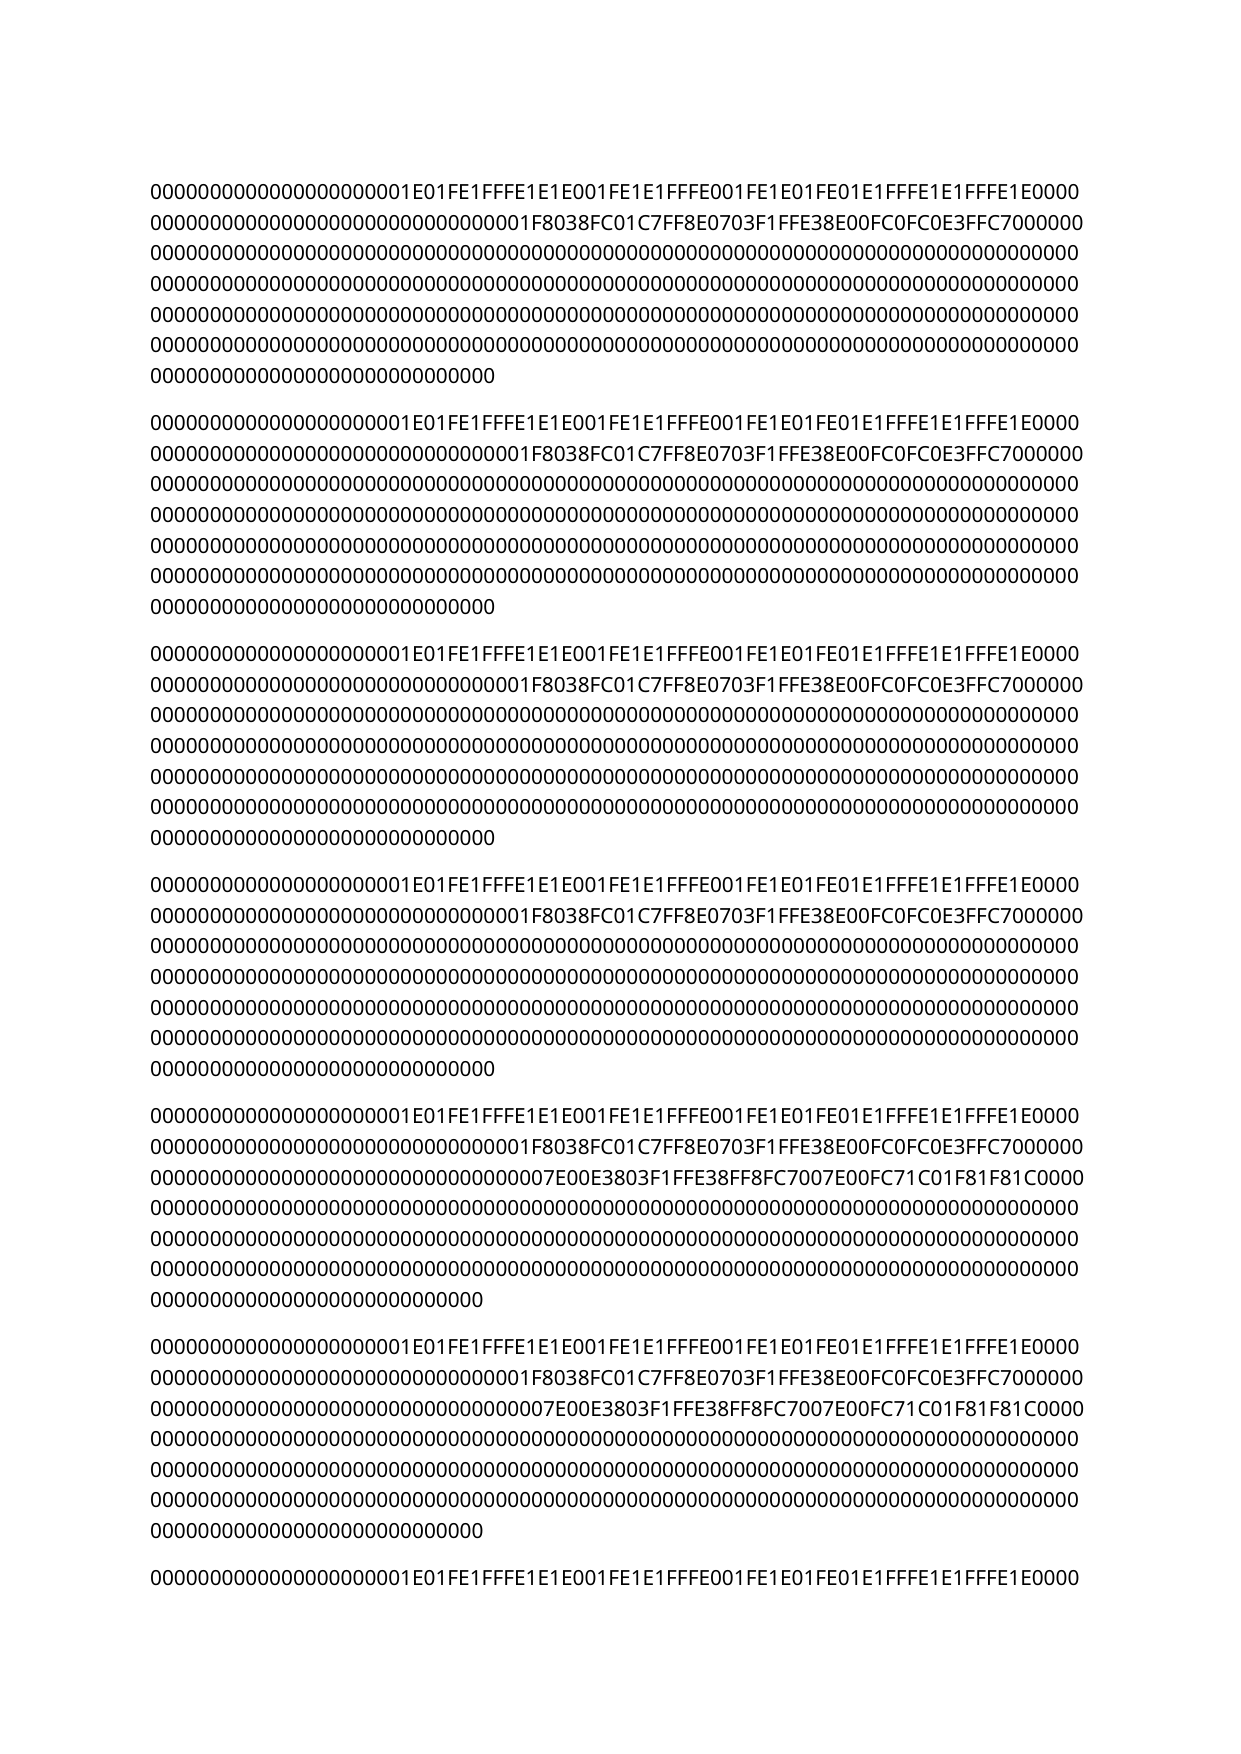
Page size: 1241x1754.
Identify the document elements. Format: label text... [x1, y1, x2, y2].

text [150, 177, 1090, 389]
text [150, 1563, 1090, 1592]
